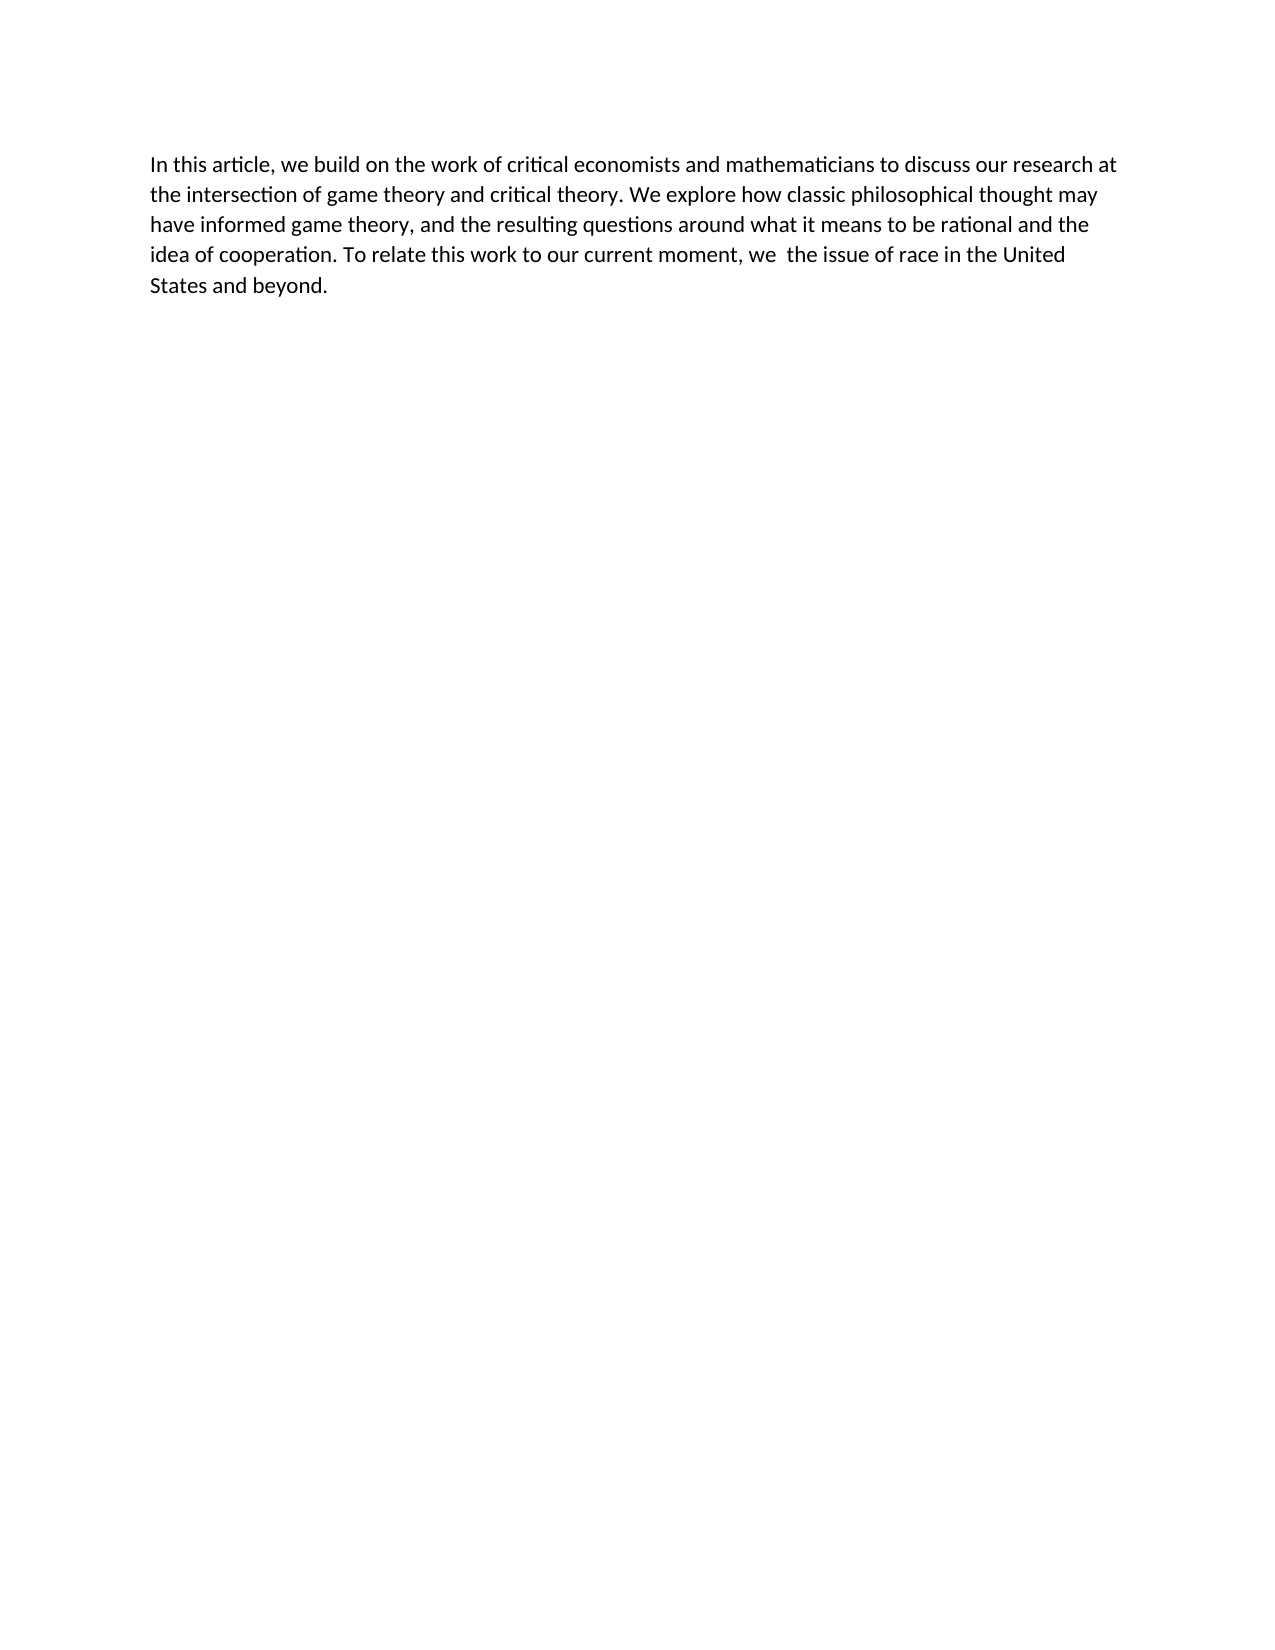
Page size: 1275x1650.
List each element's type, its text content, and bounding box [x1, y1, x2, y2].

text In this article, we build on the work of critical economists and mathematicians to discuss our research at the intersection of game theory and critical theory. We explore how classic philosophical thought may have informed game theory, and the resulting questions around what it means to be rational and the idea of cooperation. To relate this work to our current moment, we the issue of race in the United States and beyond. [150, 150, 1125, 299]
